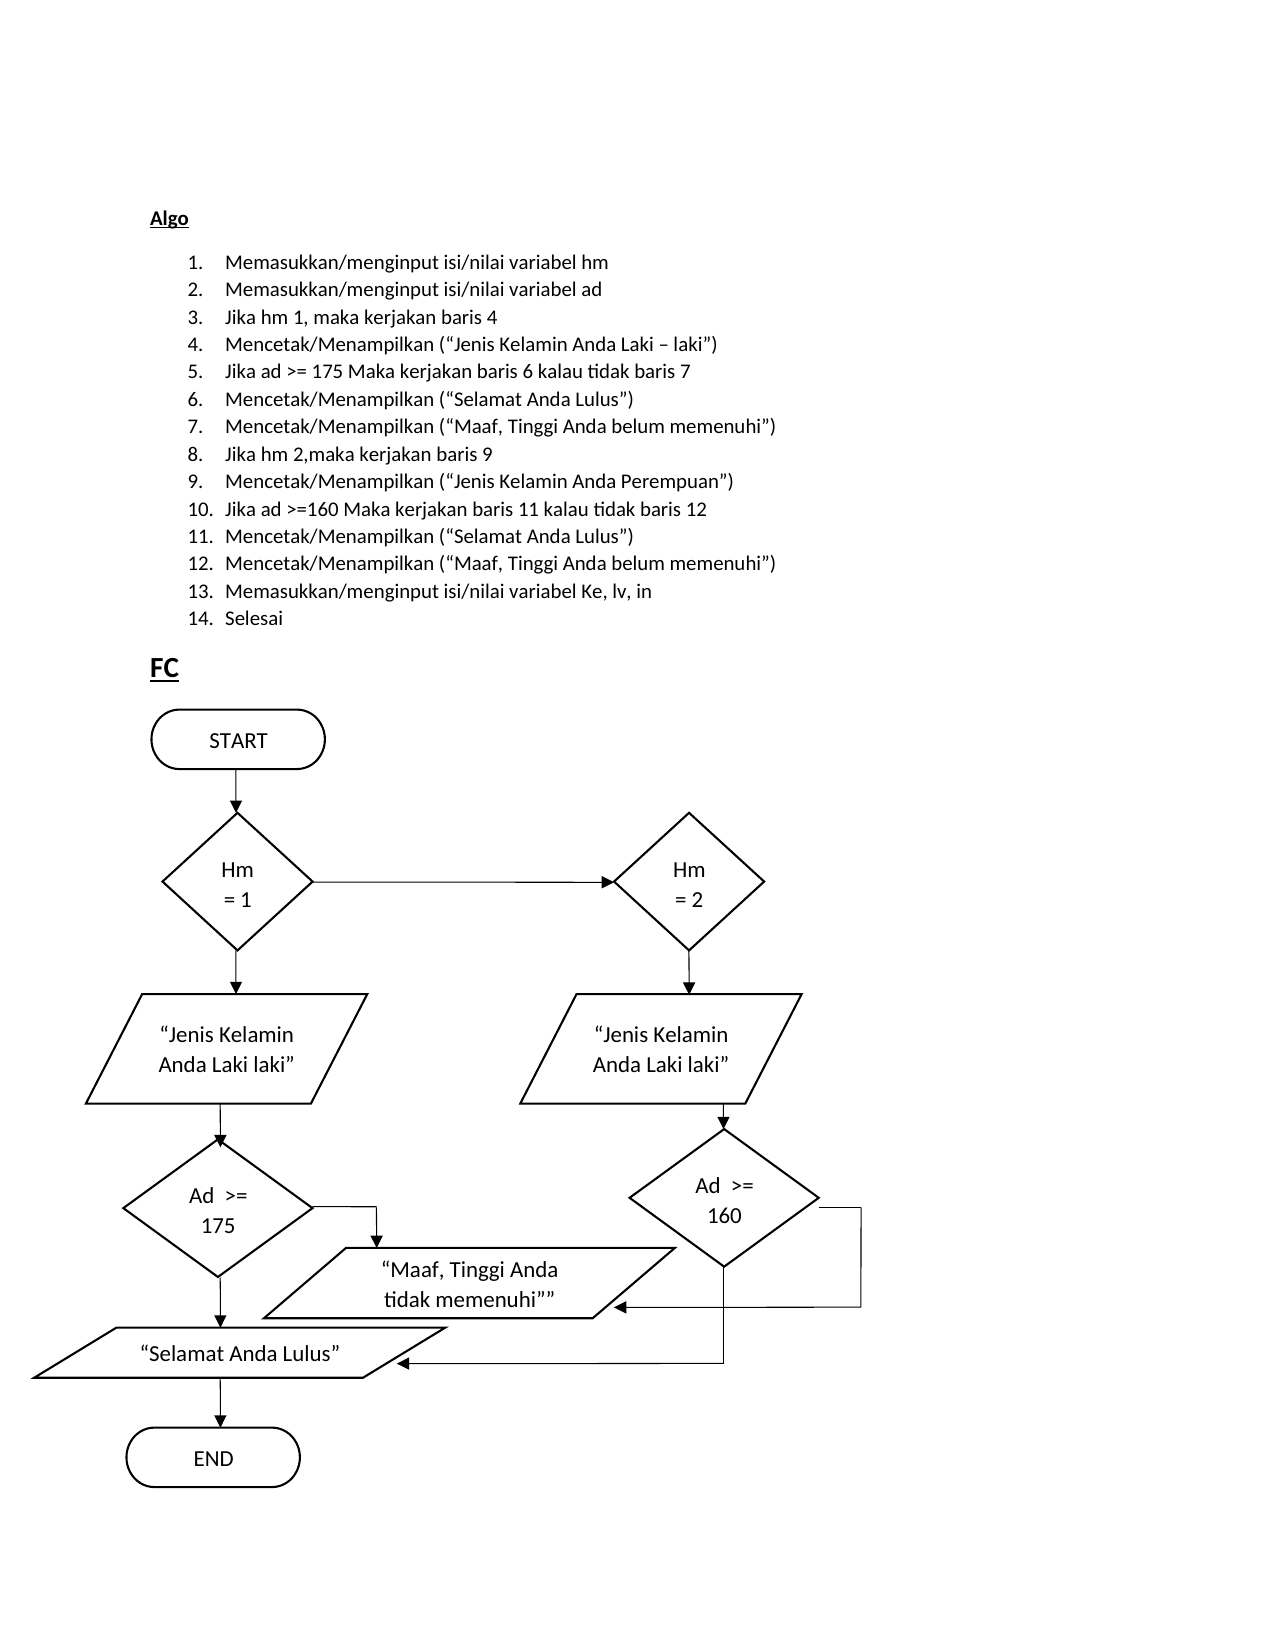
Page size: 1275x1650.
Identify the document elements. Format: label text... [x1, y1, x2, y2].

list Jika hm 1, maka kerjakan baris 4 [187, 304, 1125, 329]
text Algo [150, 205, 1125, 231]
list Memasukkan/menginput isi/nilai variabel hm [187, 249, 1125, 274]
text FC [150, 649, 1125, 685]
list Memasukkan/menginput isi/nilai variabel ad [187, 277, 1125, 302]
list Selesai [187, 605, 1125, 631]
list Jika ad >= 175 Maka kerjakan baris 6 kalau tidak baris 7 [187, 359, 1125, 384]
list Jika hm 2,maka kerjakan baris 9 [187, 441, 1125, 466]
list Mencetak/Menampilkan (“Maaf, Tinggi Anda belum memenuhi”) [187, 551, 1125, 576]
list Mencetak/Menampilkan (“Jenis Kelamin Anda Perempuan”) [187, 468, 1125, 494]
list Mencetak/Menampilkan (“Jenis Kelamin Anda Laki – laki”) [187, 331, 1125, 357]
list Jika ad >=160 Maka kerjakan baris 11 kalau tidak baris 12 [187, 496, 1125, 521]
list Mencetak/Menampilkan (“Selamat Anda Lulus”) [187, 523, 1125, 548]
list Mencetak/Menampilkan (“Maaf, Tinggi Anda belum memenuhi”) [187, 413, 1125, 439]
list Memasukkan/menginput isi/nilai variabel Ke, lv, in [187, 578, 1125, 603]
list Mencetak/Menampilkan (“Selamat Anda Lulus”) [187, 386, 1125, 412]
